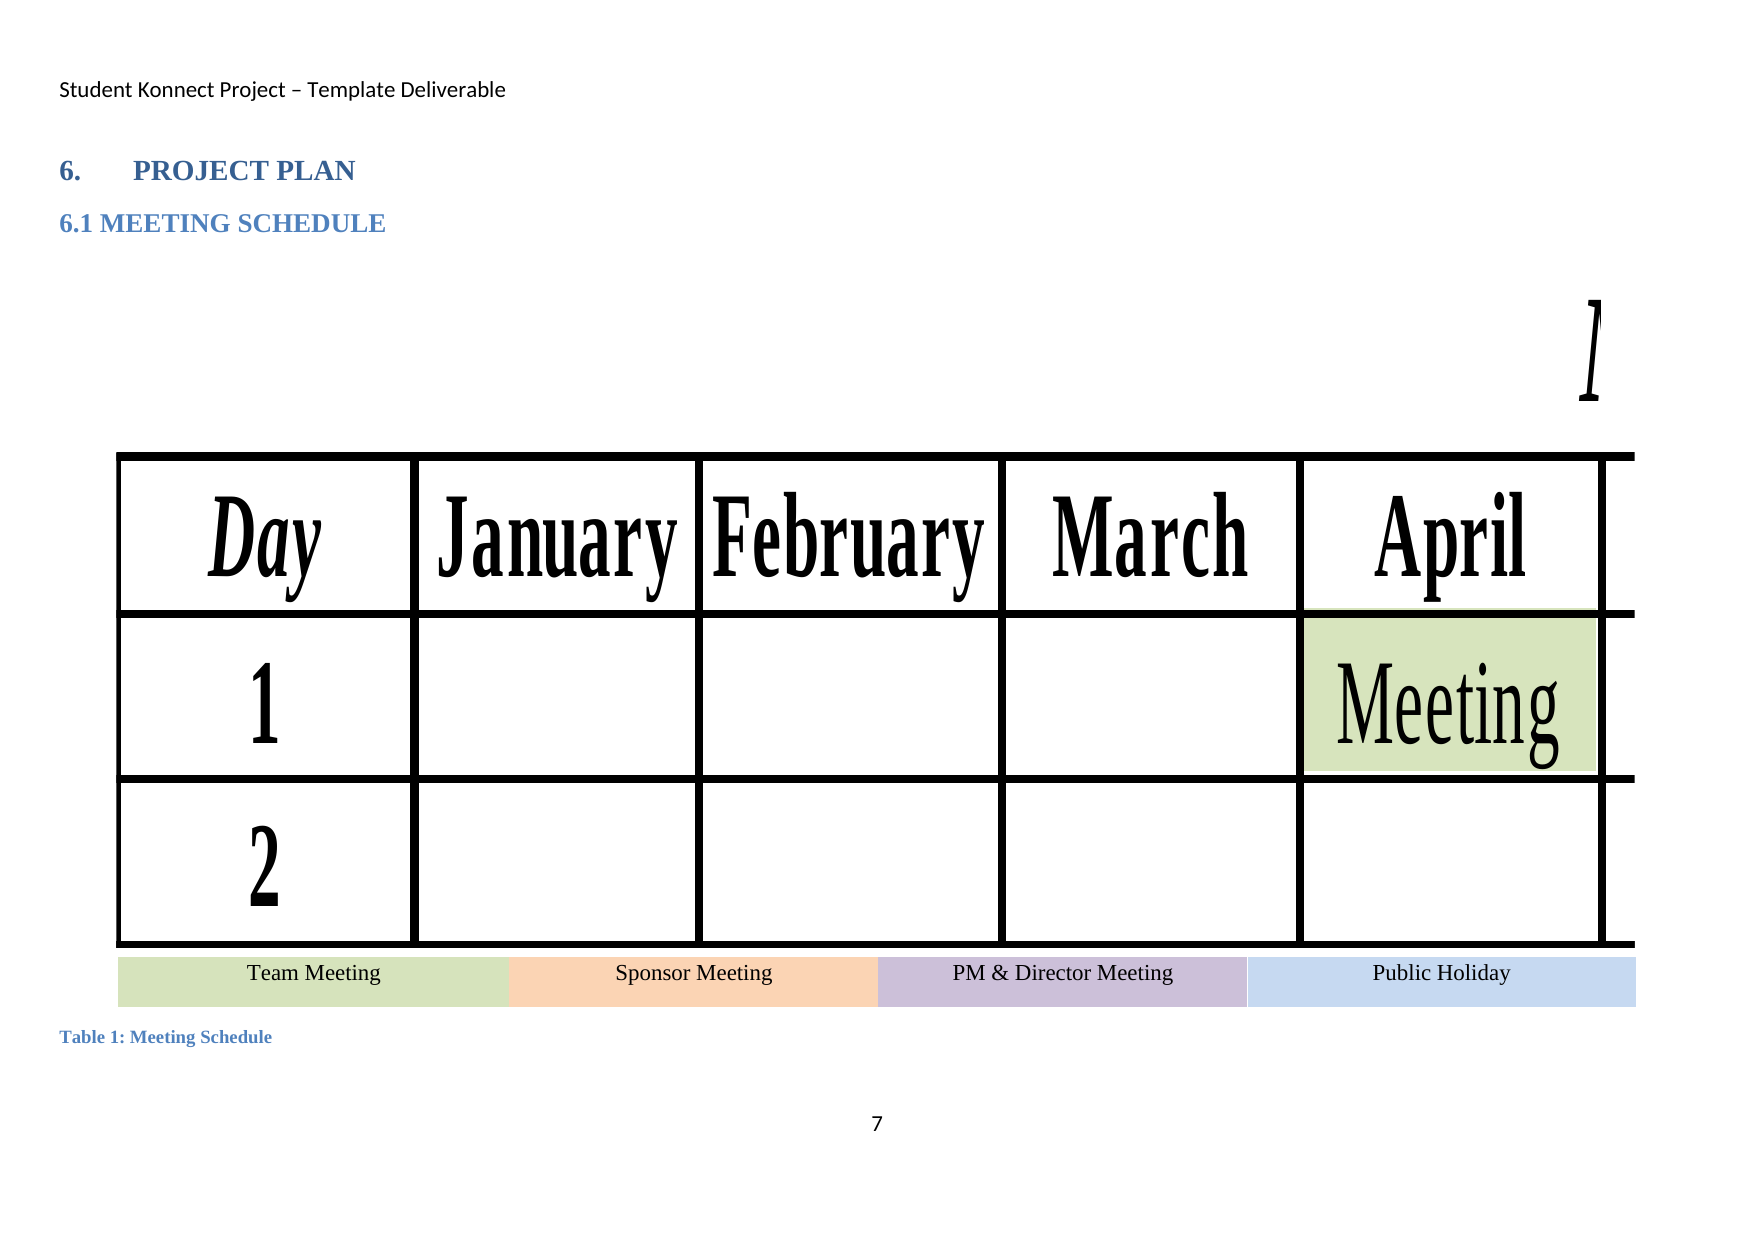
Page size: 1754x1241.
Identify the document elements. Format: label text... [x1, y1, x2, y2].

table_header PM & Director Meeting [878, 957, 1247, 1007]
table_header Sponsor Meeting [509, 957, 878, 1007]
text Table 1: Meeting Schedule [59, 1026, 1695, 1048]
table_header Public Holiday [1248, 957, 1636, 1007]
subtitle 6. PROJECT PLAN [59, 153, 1695, 187]
table_header Team Meeting [118, 957, 509, 1007]
subtitle 6.1 MEETING SCHEDULE [59, 207, 1695, 238]
